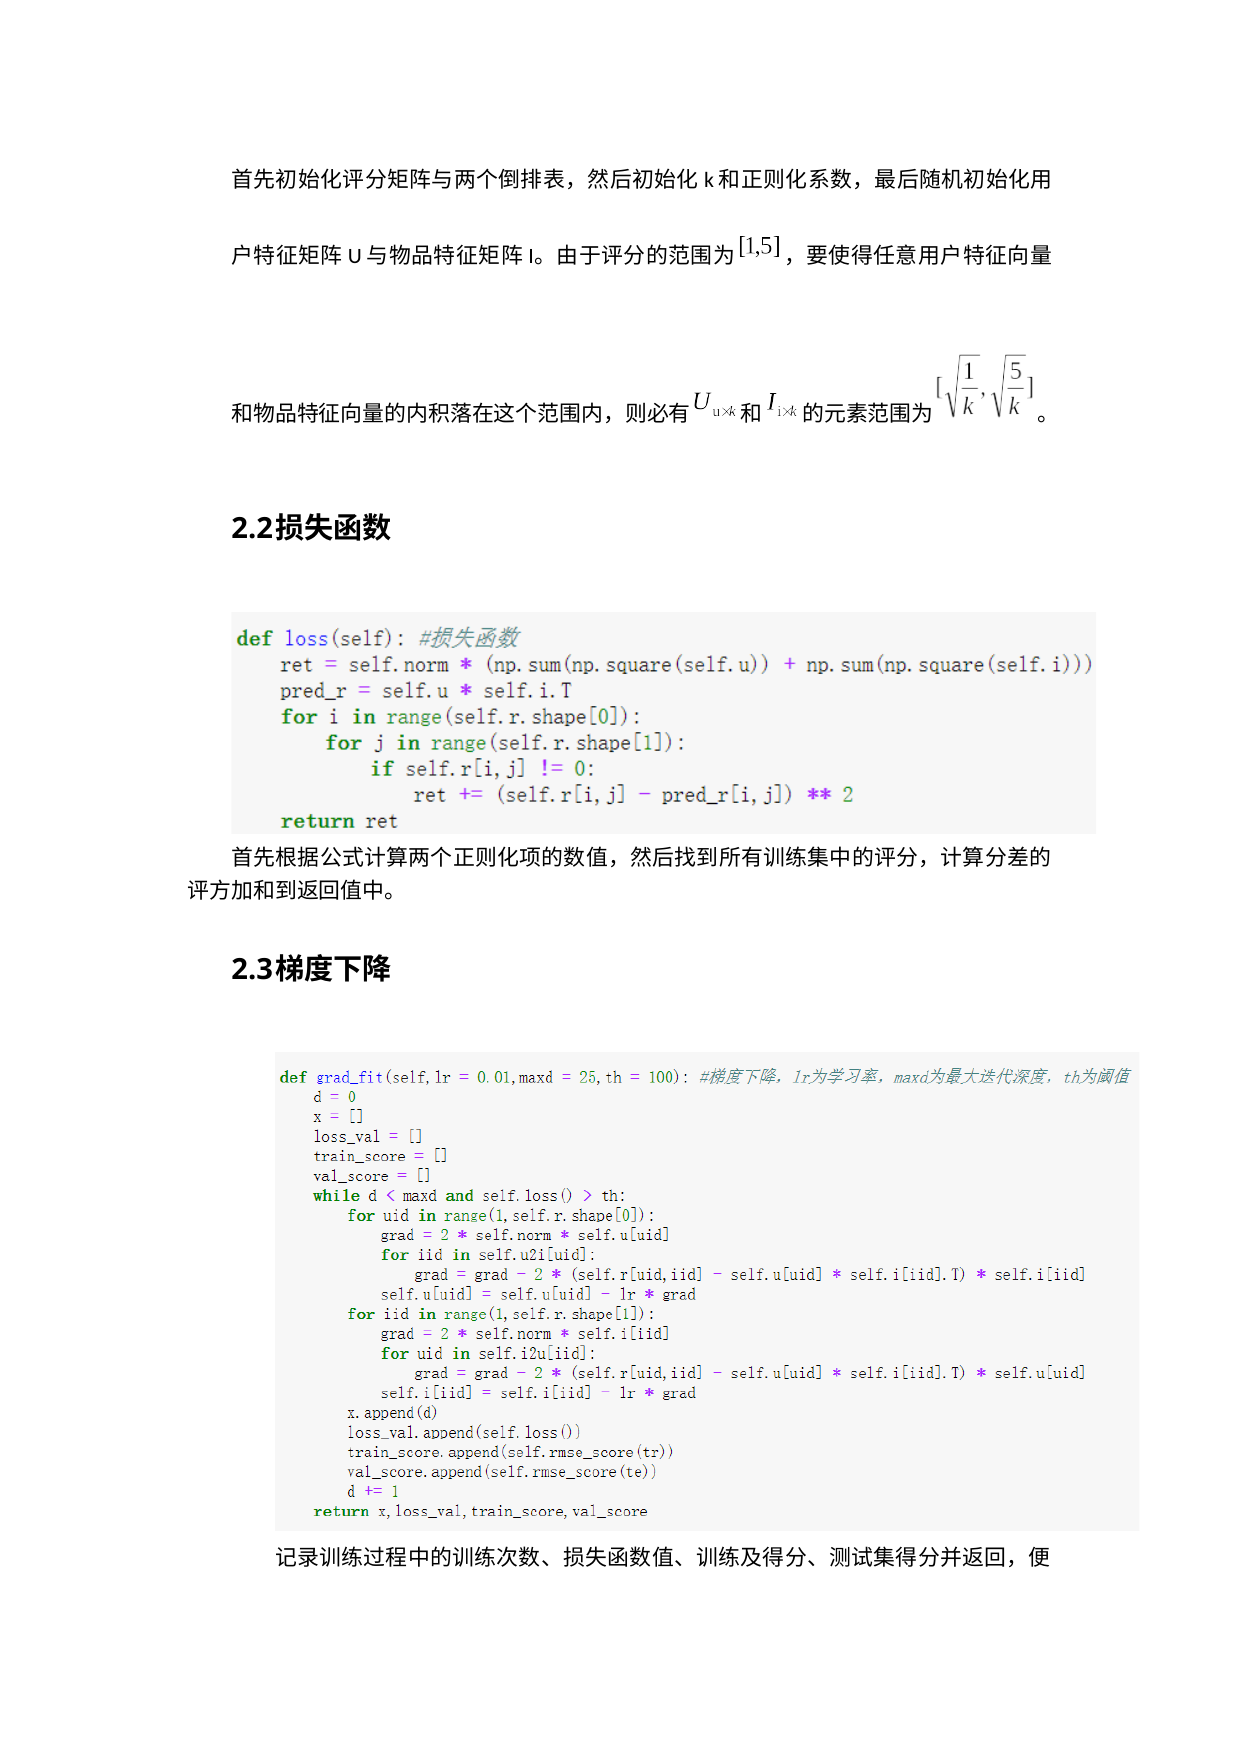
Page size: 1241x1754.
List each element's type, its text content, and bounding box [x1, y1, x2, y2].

subtitle 2.3 梯度下降 [231, 934, 1053, 999]
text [231, 1540, 1053, 1572]
picture [275, 1052, 1140, 1531]
picture [231, 612, 1097, 834]
subtitle 首先初始化评分矩阵与两个倒排表，然后初始化k和正则化系数，最后随机初始化用户特征矩阵U与物品特征矩阵I。由于评分的范围为，要使得任意用户特征向量和物品特征向量的内积落在这个范围内，则必有和的元素范围为。 [231, 162, 1053, 446]
subtitle 2.2 损失函数 [231, 494, 1053, 559]
text 首先根据公式计算两个正则化项的数值，然后找到所有训练集中的评分，计算分差的评方加和到返回值中。 [187, 840, 1053, 905]
